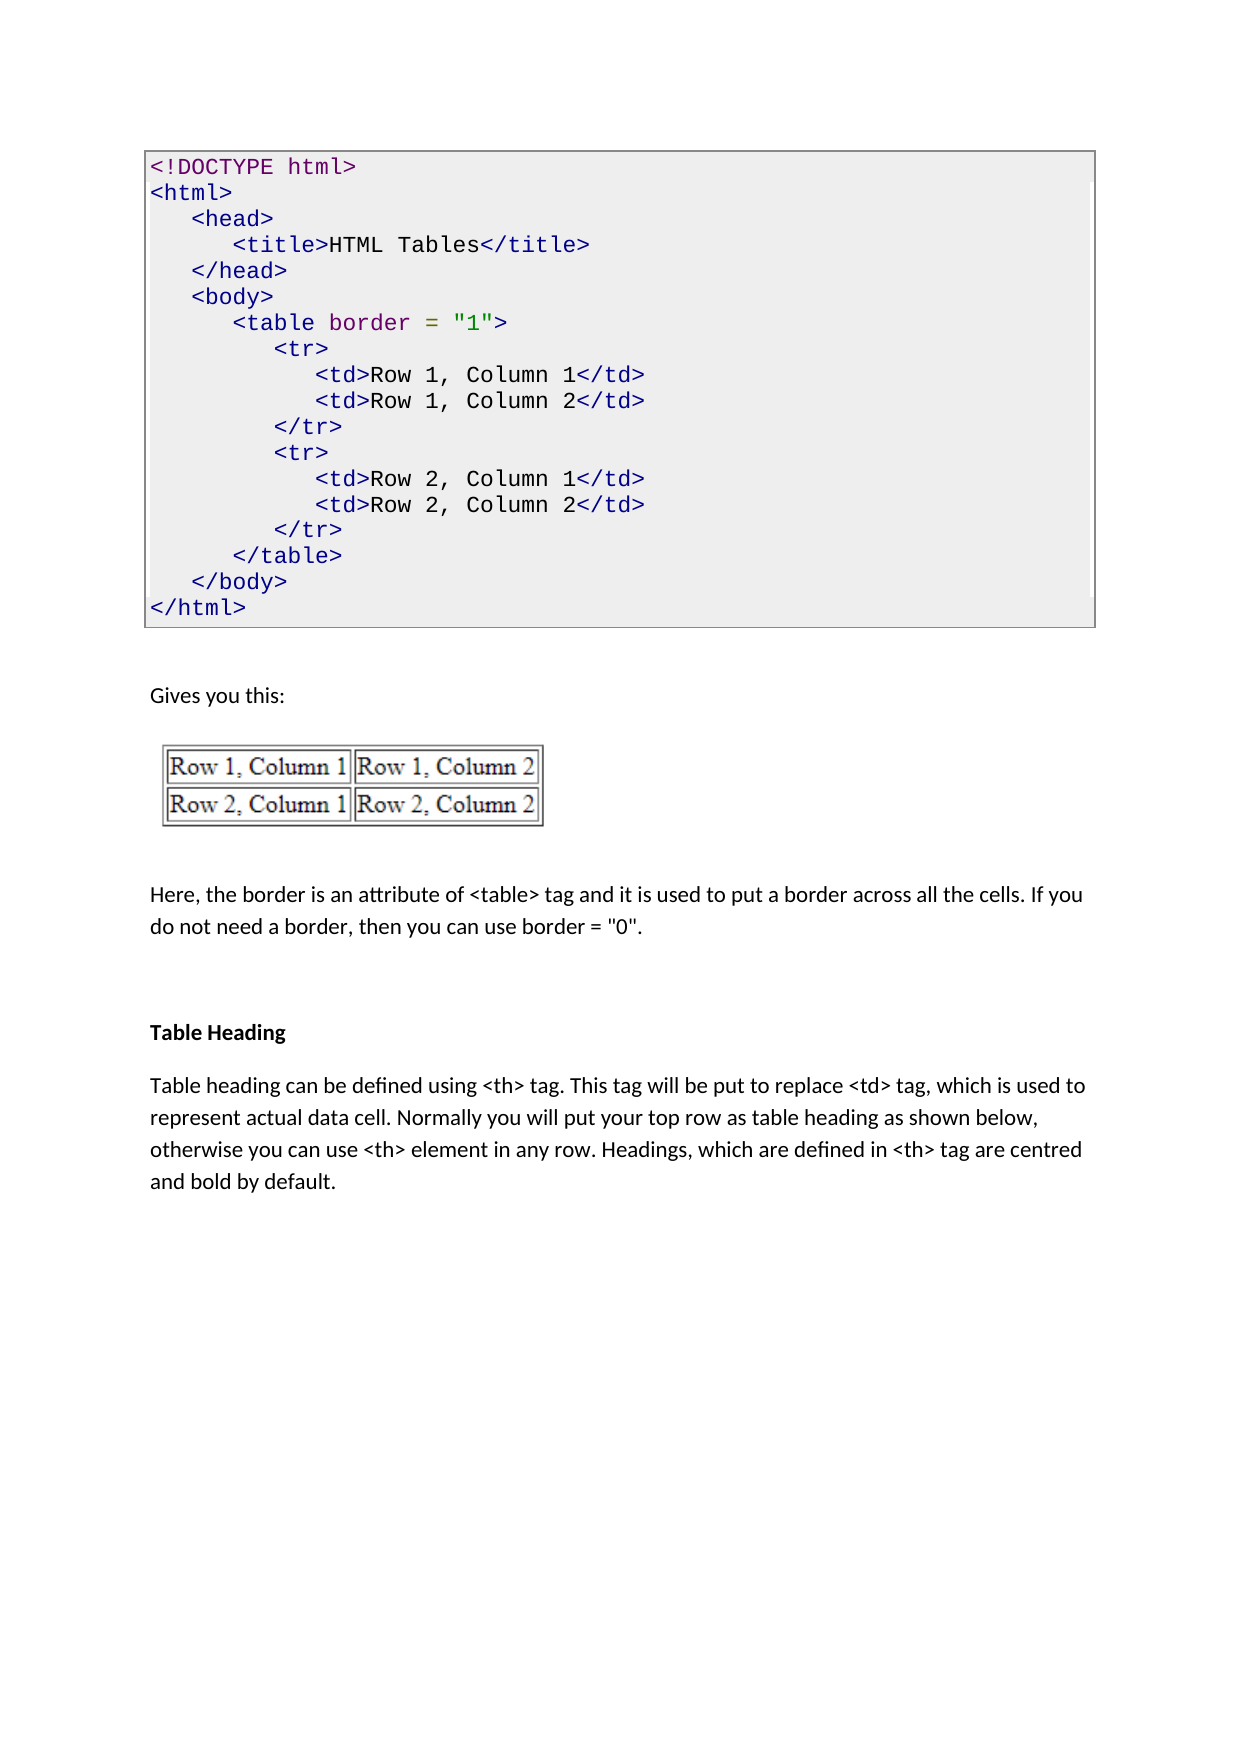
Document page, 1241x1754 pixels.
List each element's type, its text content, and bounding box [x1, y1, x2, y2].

text <head> [150, 208, 1090, 233]
text Here, the border is an attribute of <table> tag and it is used to put a border across all the cells. If you do not need a border, then you can use border = "0". [150, 880, 1090, 940]
text <td>Row 2, Column 1</td> [150, 467, 1090, 493]
text <body> [150, 285, 1090, 311]
text Table Heading [150, 1018, 1090, 1046]
text <html> [150, 182, 1090, 208]
text </html> [146, 591, 1094, 627]
text <td>Row 2, Column 2</td> [150, 493, 1090, 519]
text </body> [150, 571, 1090, 591]
text Table heading can be defined using <th> tag. This tag will be put to replace <td> tag, which is used to represent actual data cell. Normally you will put your top row as table heading as shown below, otherwise you can use <th> element in any row. Headings, which are defined in <th> tag are centred and bold by default. [150, 1071, 1090, 1196]
text Gives you this: [150, 681, 1090, 709]
text <table border = "1"> [150, 311, 1090, 337]
text <tr> [150, 337, 1090, 363]
text </head> [150, 259, 1090, 285]
picture [150, 734, 569, 855]
text <td>Row 1, Column 1</td> [150, 363, 1090, 389]
text </table> [150, 545, 1090, 571]
text </tr> [150, 415, 1090, 441]
text <tr> [150, 441, 1090, 467]
text <!DOCTYPE html> [146, 152, 1094, 182]
text <td>Row 1, Column 2</td> [150, 389, 1090, 415]
text </tr> [150, 519, 1090, 545]
text <title>HTML Tables</title> [150, 233, 1090, 259]
